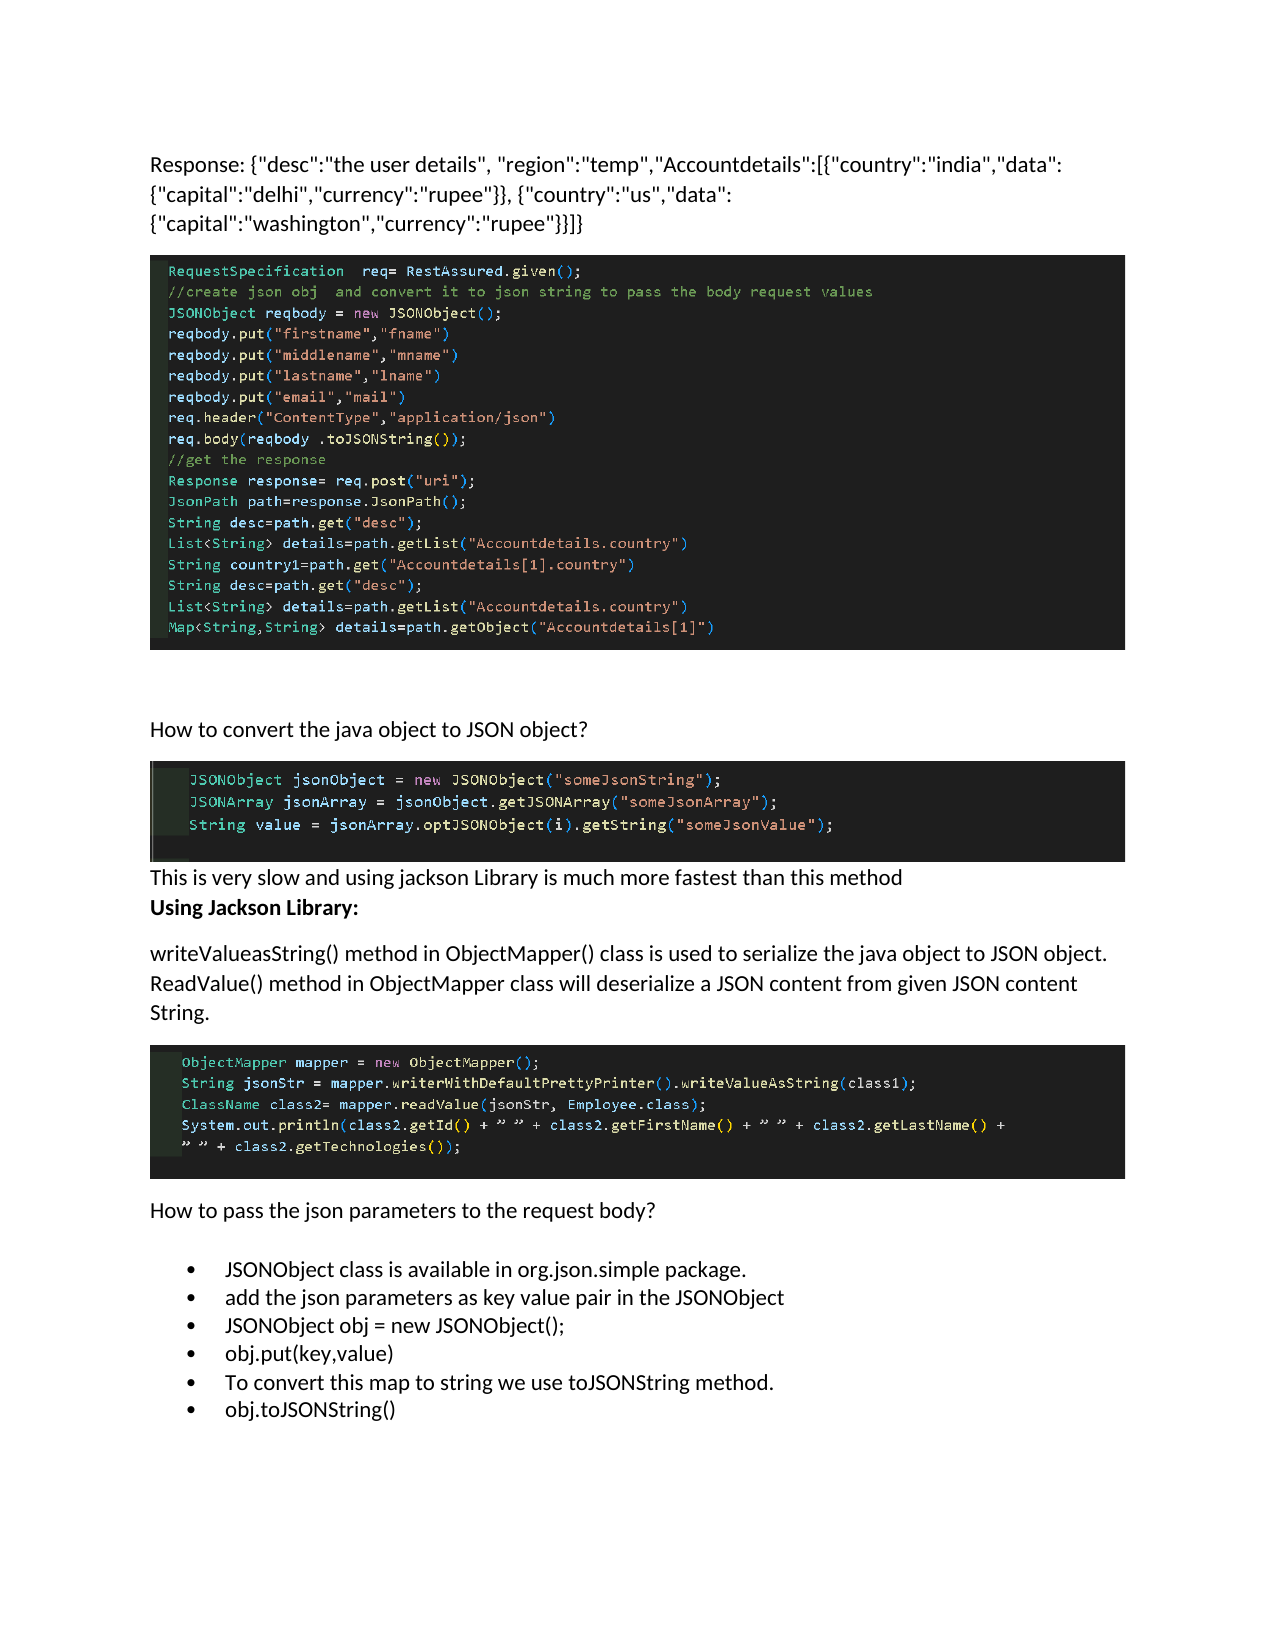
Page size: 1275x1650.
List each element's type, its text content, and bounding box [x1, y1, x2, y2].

text Request Body: { "firstname":"fname","middlename":"mname","lastname":"lname","email":"mail"} [150, 494, 1125, 522]
text writeValueasString() method in ObjectMapper() class is used to serialize the java object to JSON object. ReadValue() method in ObjectMapper class will deserialize a JSON content from given JSON content String. [150, 1330, 1125, 1417]
text Response: {"desc":"the user details", "region":"temp","Accountdetails":[{"country":"india","data":{"capital":"delhi","currency":"rupee"}}, {"country":"us","data":{"capital":"washington","currency":"rupee"}}]} [150, 541, 1125, 628]
text This is very slow and using jackson Library is much more fastest than this method Using Jackson Library: [150, 1253, 1125, 1312]
picture [150, 1151, 1125, 1253]
picture [150, 646, 1125, 1041]
picture [150, 150, 1125, 337]
text Endpoint:https://testingsite.com/register [150, 448, 1125, 476]
text Write code for the sending sample post request? [150, 402, 1125, 430]
text How to convert the java object to JSON object? [150, 1106, 1125, 1133]
